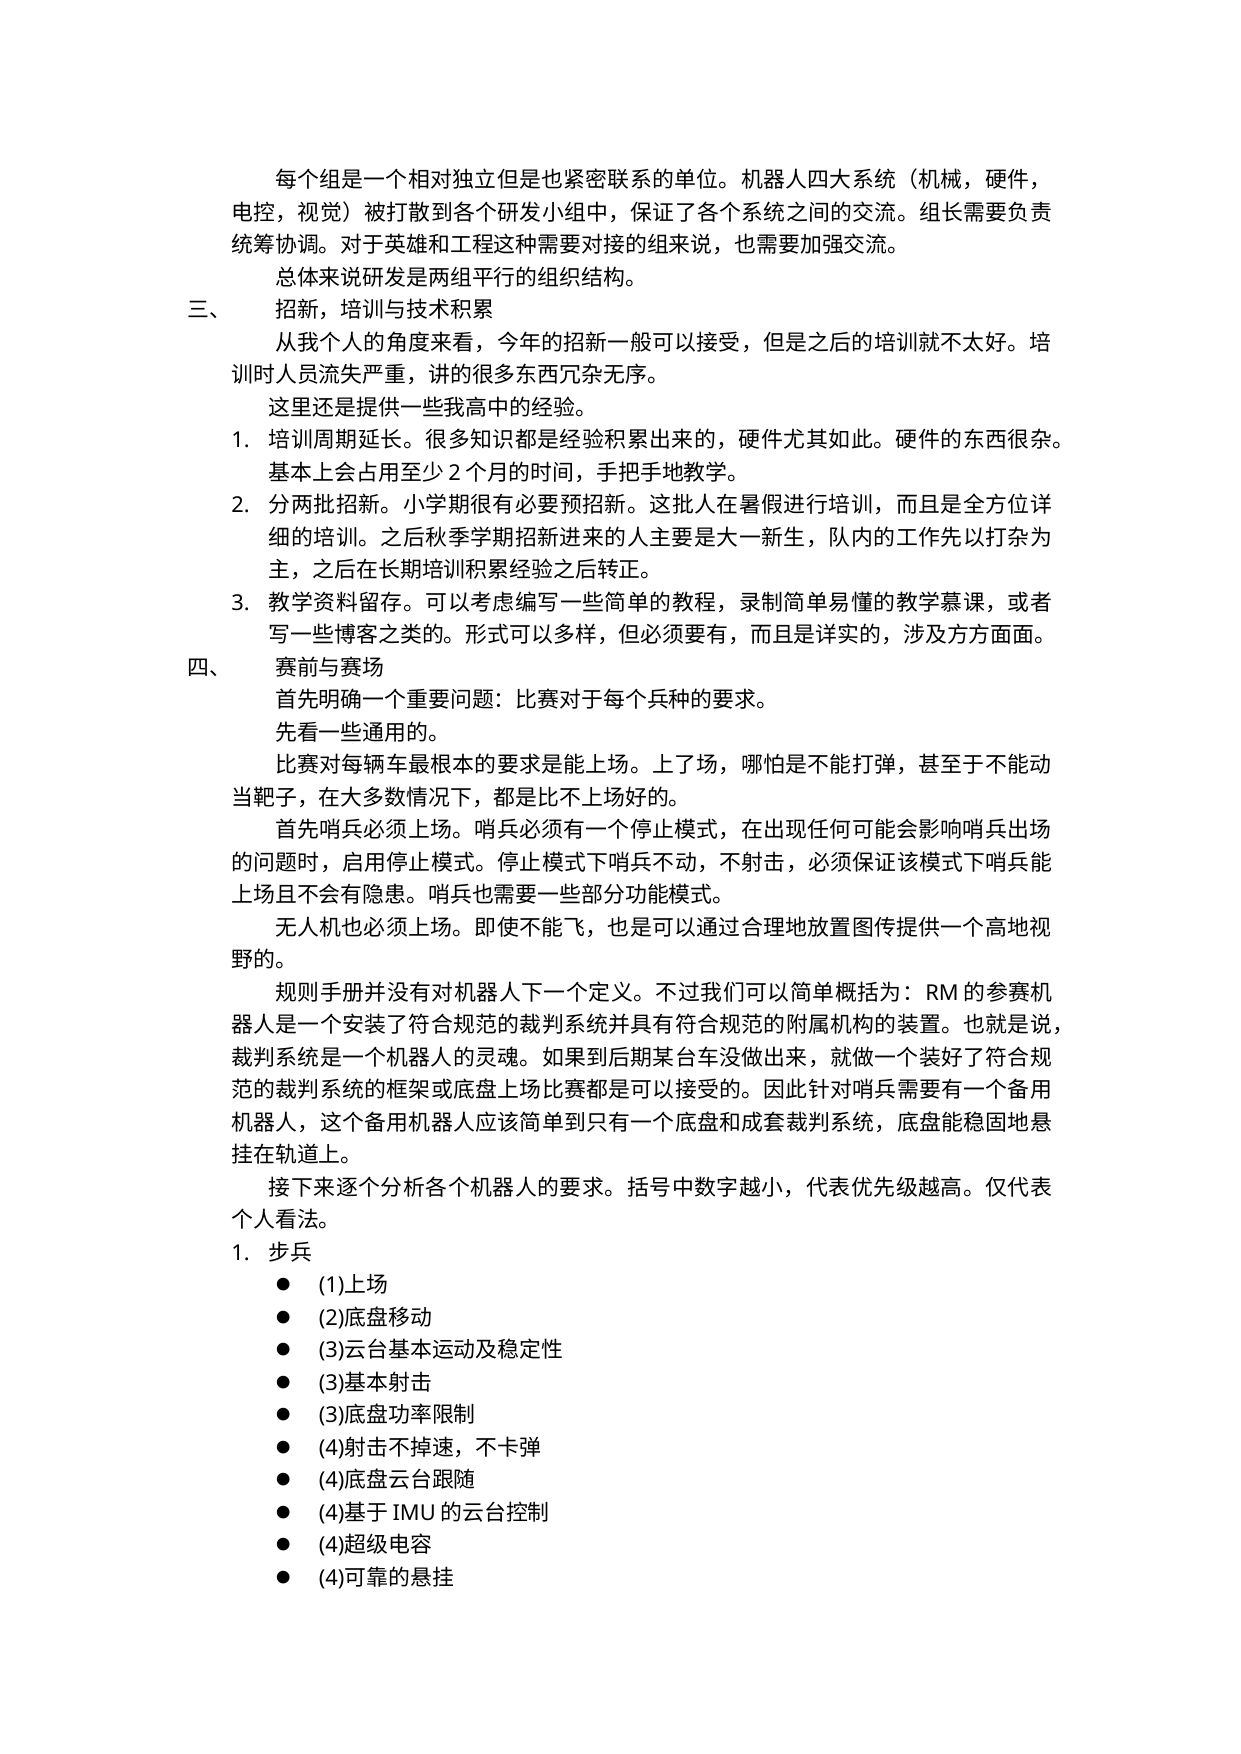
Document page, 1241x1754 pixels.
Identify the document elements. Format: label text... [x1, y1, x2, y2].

list (3)基本射击 [275, 1364, 1053, 1397]
list 首先哨兵必须上场。哨兵必须有一个停止模式，在出现任何可能会影响哨兵出场的问题时，启用停止模式。停止模式下哨兵不动，不射击，必须保证该模式下哨兵能上场且不会有隐患。哨兵也需要一些部分功能模式。 [231, 812, 1053, 909]
list 教学资料留存。可以考虑编写一些简单的教程，录制简单易懂的教学慕课，或者写一些博客之类的。形式可以多样，但必须要有，而且是详实的，涉及方方面面。 [231, 584, 1053, 649]
list 步兵 [231, 1234, 1053, 1267]
list (4)射击不掉速，不卡弹 [275, 1429, 1053, 1462]
list 赛前与赛场 [187, 649, 1053, 682]
list (4)底盘云台跟随 [275, 1462, 1053, 1494]
list (3)底盘功率限制 [275, 1397, 1053, 1429]
list 首先明确一个重要问题：比赛对于每个兵种的要求。 [231, 682, 1053, 714]
list 招新，培训与技术积累 [187, 292, 1053, 324]
list 培训周期延长。很多知识都是经验积累出来的，硬件尤其如此。硬件的东西很杂。基本上会占用至少2个月的时间，手把手地教学。 [231, 422, 1053, 487]
text 总体来说研发是两组平行的组织结构。 [231, 259, 1053, 292]
list 接下来逐个分析各个机器人的要求。括号中数字越小，代表优先级越高。仅代表个人看法。 [231, 1169, 1053, 1234]
list 规则手册并没有对机器人下一个定义。不过我们可以简单概括为：RM的参赛机器人是一个安装了符合规范的裁判系统并具有符合规范的附属机构的装置。也就是说，裁判系统是一个机器人的灵魂。如果到后期某台车没做出来，就做一个装好了符合规范的裁判系统的框架或底盘上场比赛都是可以接受的。因此针对哨兵需要有一个备用机器人，这个备用机器人应该简单到只有一个底盘和成套裁判系统，底盘能稳固地悬挂在轨道上。 [231, 974, 1053, 1169]
list (4)超级电容 [275, 1527, 1053, 1559]
list (1)上场 [275, 1267, 1053, 1299]
list 分两批招新。小学期很有必要预招新。这批人在暑假进行培训，而且是全方位详细的培训。之后秋季学期招新进来的人主要是大一新生，队内的工作先以打杂为主，之后在长期培训积累经验之后转正。 [231, 487, 1053, 584]
list 无人机也必须上场。即使不能飞，也是可以通过合理地放置图传提供一个高地视野的。 [231, 909, 1053, 974]
list (2)底盘移动 [275, 1299, 1053, 1332]
list 先看一些通用的。 [231, 714, 1053, 747]
list (4)可靠的悬挂 [275, 1559, 1053, 1592]
list (4)基于IMU的云台控制 [275, 1494, 1053, 1527]
text 每个组是一个相对独立但是也紧密联系的单位。机器人四大系统（机械，硬件，电控，视觉）被打散到各个研发小组中，保证了各个系统之间的交流。组长需要负责统筹协调。对于英雄和工程这种需要对接的组来说，也需要加强交流。 [231, 162, 1053, 259]
list (3)云台基本运动及稳定性 [275, 1332, 1053, 1364]
list 这里还是提供一些我高中的经验。 [231, 389, 1053, 422]
list 从我个人的角度来看，今年的招新一般可以接受，但是之后的培训就不太好。培训时人员流失严重，讲的很多东西冗杂无序。 [231, 324, 1053, 389]
list 比赛对每辆车最根本的要求是能上场。上了场，哪怕是不能打弹，甚至于不能动当靶子，在大多数情况下，都是比不上场好的。 [231, 747, 1053, 812]
